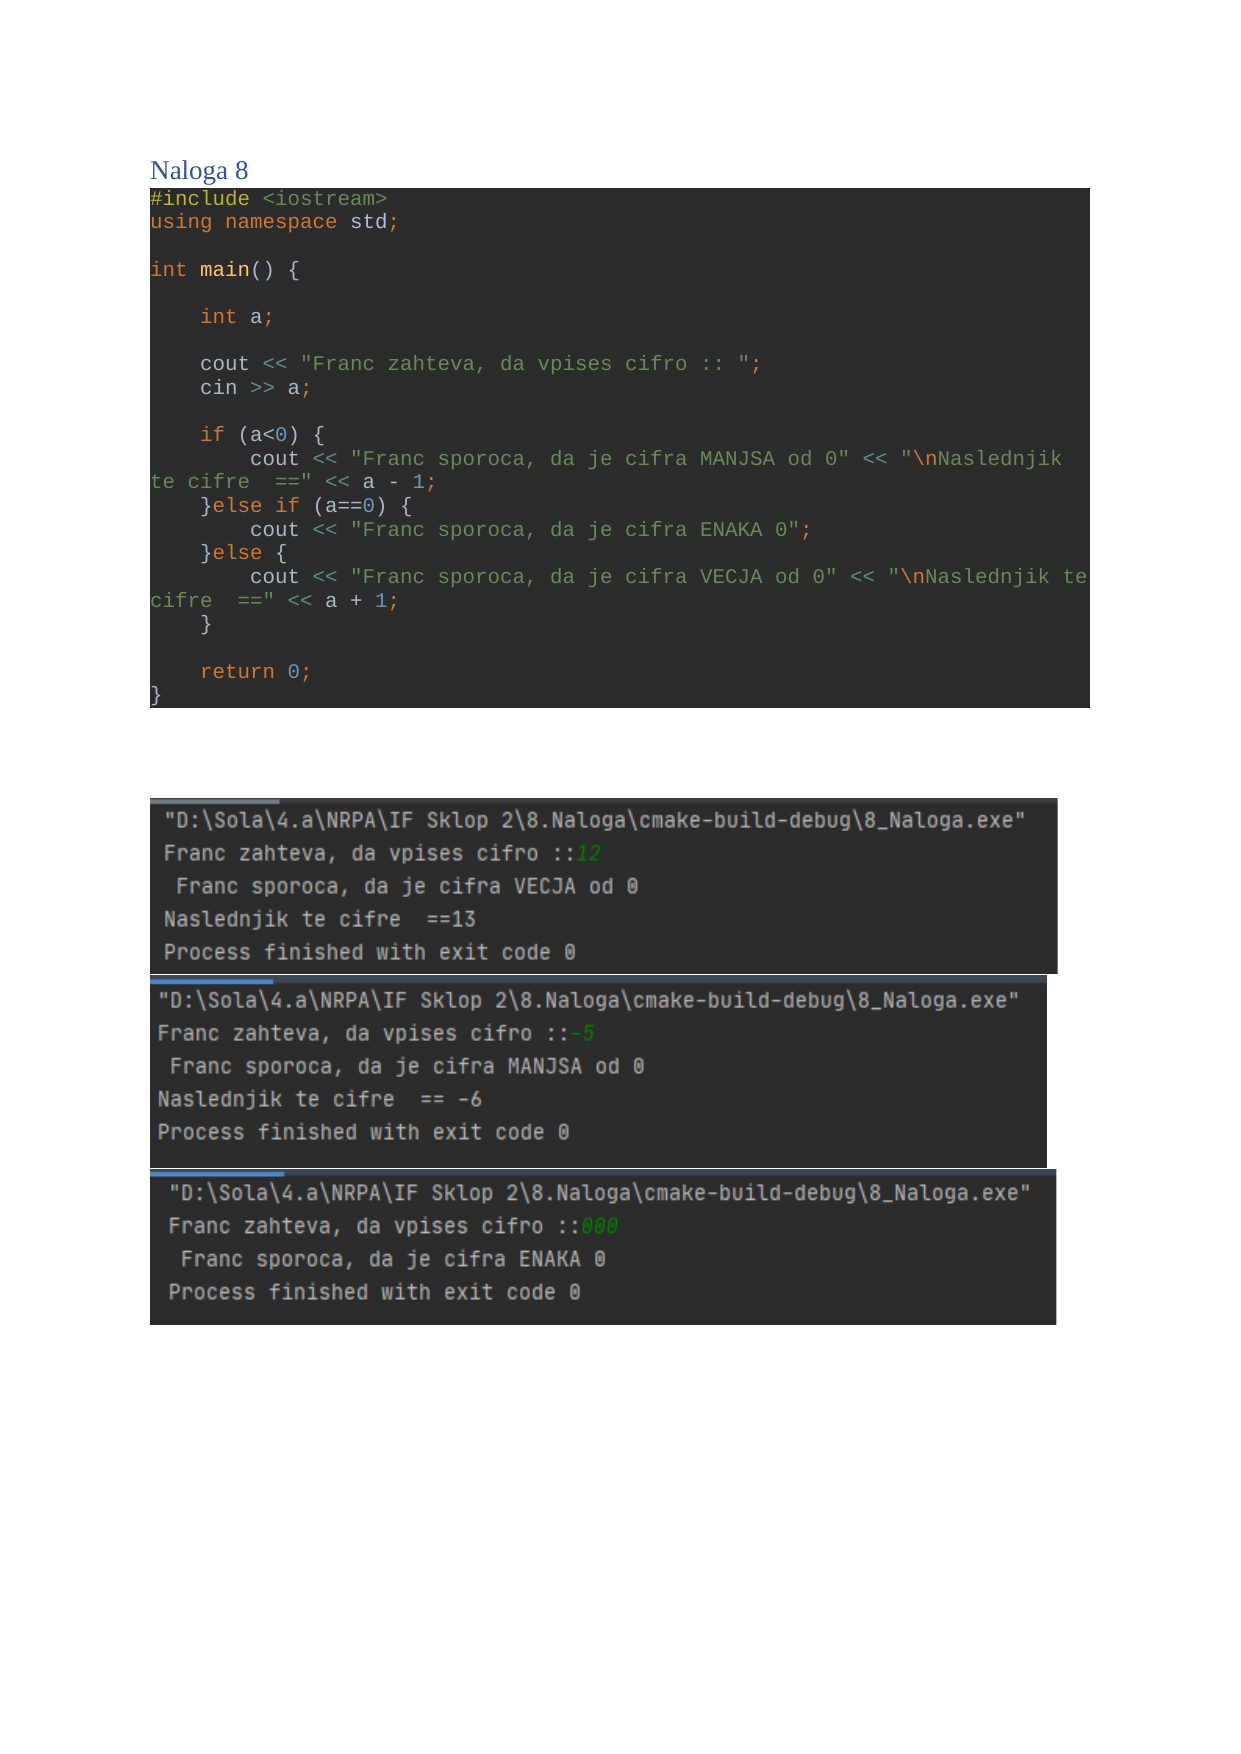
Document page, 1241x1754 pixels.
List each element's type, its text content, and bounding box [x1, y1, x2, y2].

text #include <iostream> using namespace std; int main() { int a; cout << "Franc zahteva, da vpises cifro :: "; cin >> a; if (a<0) { cout << "Franc sporoca, da je cifra MANJSA od 0" << "\nNaslednjik te cifre ==" << a - 1; }else if (a==0) { cout << "Franc sporoca, da je cifra ENAKA 0"; }else { cout << "Franc sporoca, da je cifra VECJA od 0" << "\nNaslednjik te cifre ==" << a + 1; } return 0; } [150, 188, 1090, 708]
picture [150, 1169, 1057, 1325]
picture [150, 975, 1047, 1168]
picture [150, 798, 1058, 974]
subtitle Naloga 8 [150, 154, 1090, 185]
